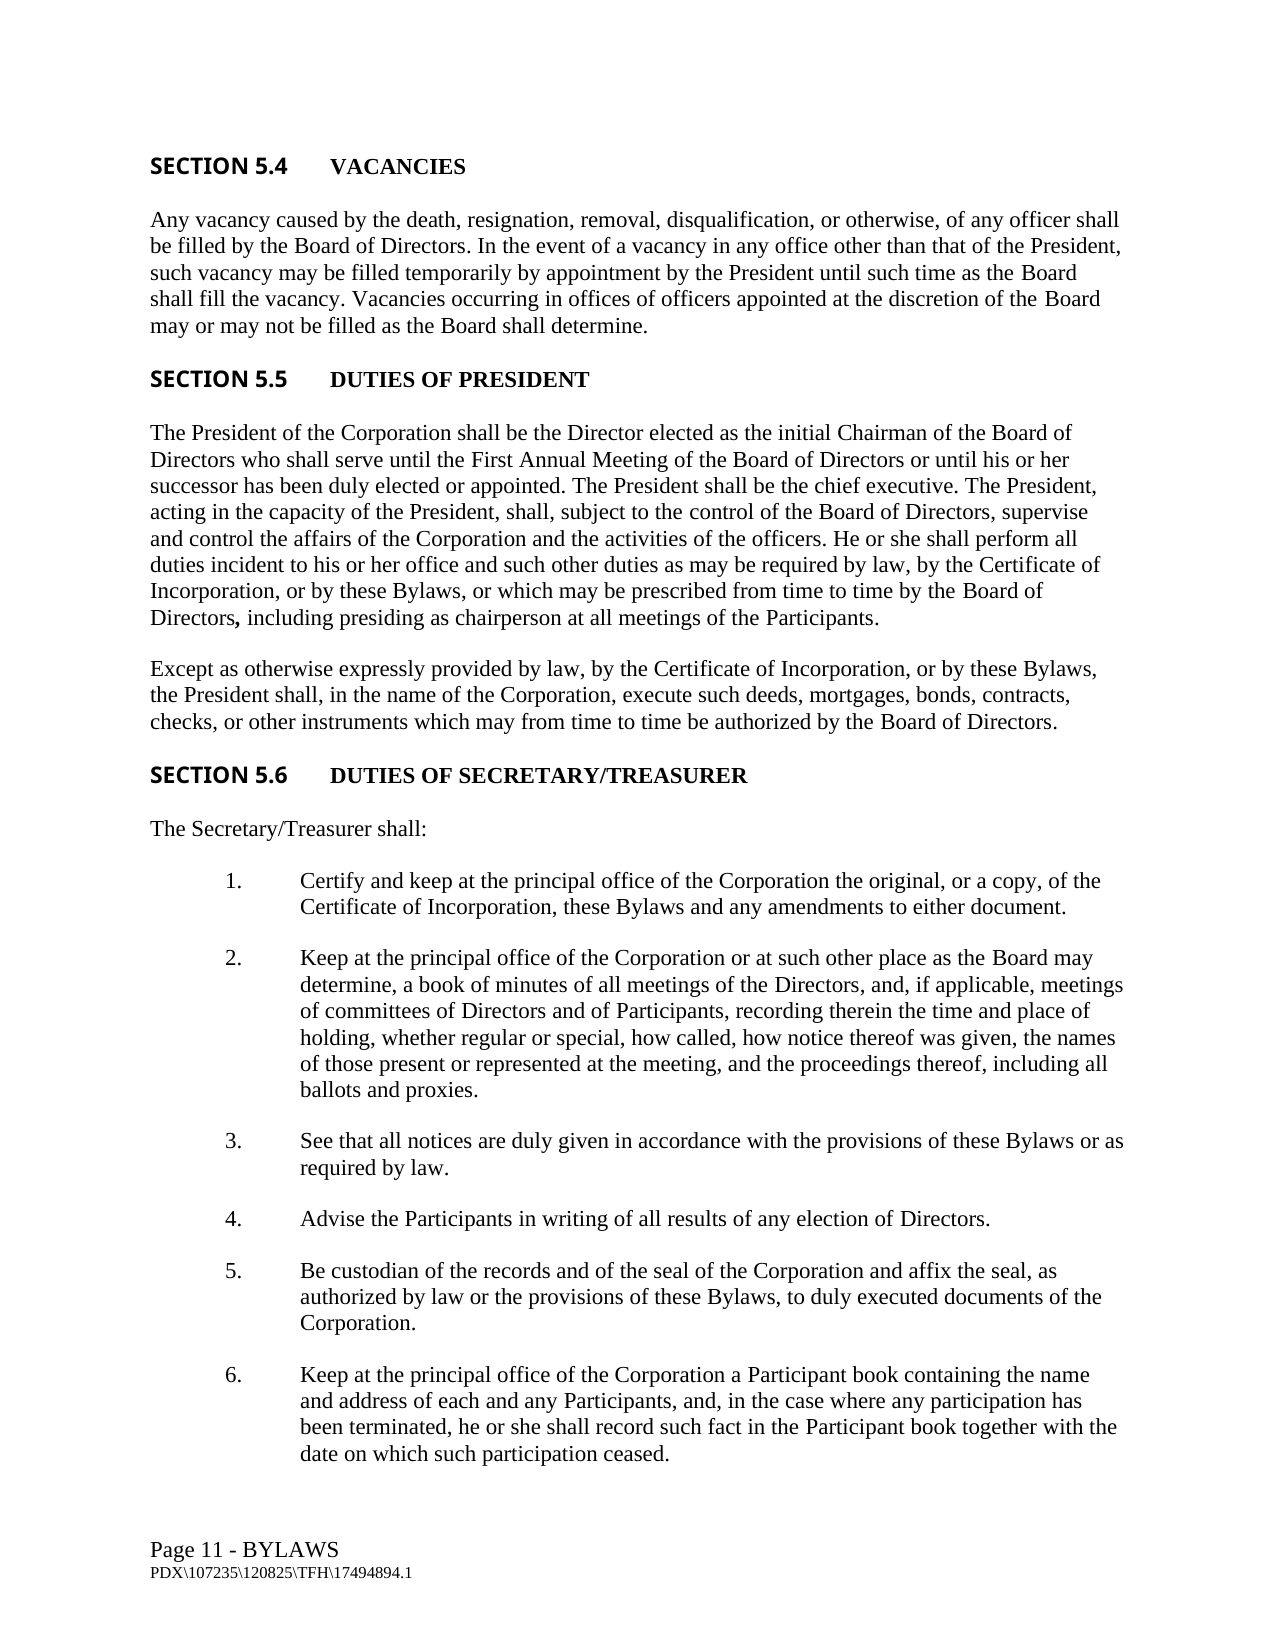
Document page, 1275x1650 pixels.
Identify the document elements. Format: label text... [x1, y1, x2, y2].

subtitle DUTIES OF SECRETARY/TREASURER [150, 759, 1125, 790]
text The Secretary/Treasurer shall: [150, 815, 1125, 842]
subtitle Keep at the principal office of the Corporation or at such other place as the Board may determine, a book of minutes of all meetings of the Directors, and, if applicable, meetings of committees of Directors and of Participants, recording therein the time and place of holding, whether regular or special, how called, how notice thereof was given, the names of those present or represented at the meeting, and the proceedings thereof, including all ballots and proxies. [225, 944, 1125, 1103]
text Any vacancy caused by the death, resignation, removal, disqualification, or otherwise, of any officer shall be filled by the Board of Directors. In the event of a vacancy in any office other than that of the President, such vacancy may be filled temporarily by appointment by the President until such time as the Board shall fill the vacancy. Vacancies occurring in offices of officers appointed at the discretion of the Board may or may not be filled as the Board shall determine. [150, 206, 1125, 338]
subtitle Keep at the principal office of the Corporation a Participant book containing the name and address of each and any Participants, and, in the case where any participation has been terminated, he or she shall record such fact in the Participant book together with the date on which such participation ceased. [225, 1361, 1125, 1466]
text Except as otherwise expressly provided by law, by the Certificate of Incorporation, or by these Bylaws, the President shall, in the name of the Corporation, execute such deeds, mortgages, bonds, contracts, checks, or other instruments which may from time to time be authorized by the Board of Directors. [150, 655, 1125, 734]
subtitle See that all notices are duly given in accordance with the provisions of these Bylaws or as required by law. [225, 1128, 1125, 1180]
subtitle VACANCIES [150, 150, 1125, 181]
subtitle Be custodian of the records and of the seal of the Corporation and affix the seal, as authorized by law or the provisions of these Bylaws, to duly executed documents of the Corporation. [225, 1257, 1125, 1336]
subtitle DUTIES OF PRESIDENT [150, 363, 1125, 394]
subtitle Advise the Participants in writing of all results of any election of Directors. [225, 1205, 1125, 1232]
text The President of the Corporation shall be the Director elected as the initial Chairman of the Board of Directors who shall serve until the First Annual Meeting of the Board of Directors or ‎until his or her successor has been duly elected or appointed.‎ The President shall be the chief executive. The President, acting in the capacity of the President, shall, subject to the control of the Board of Directors, supervise and control the affairs of the Corporation and the activities of the officers. He or she shall perform all duties incident to his or her office and such other duties as may be required by law, by the Certificate of Incorporation, or by these Bylaws, or which may be prescribed from time to time by the Board of Directors, including presiding as chairperson at all meetings of the Participants. [150, 419, 1125, 630]
subtitle Certify and keep at the principal office of the Corporation the original, or a copy, of the Certificate of Incorporation, these Bylaws and any amendments to either document. [225, 867, 1125, 919]
